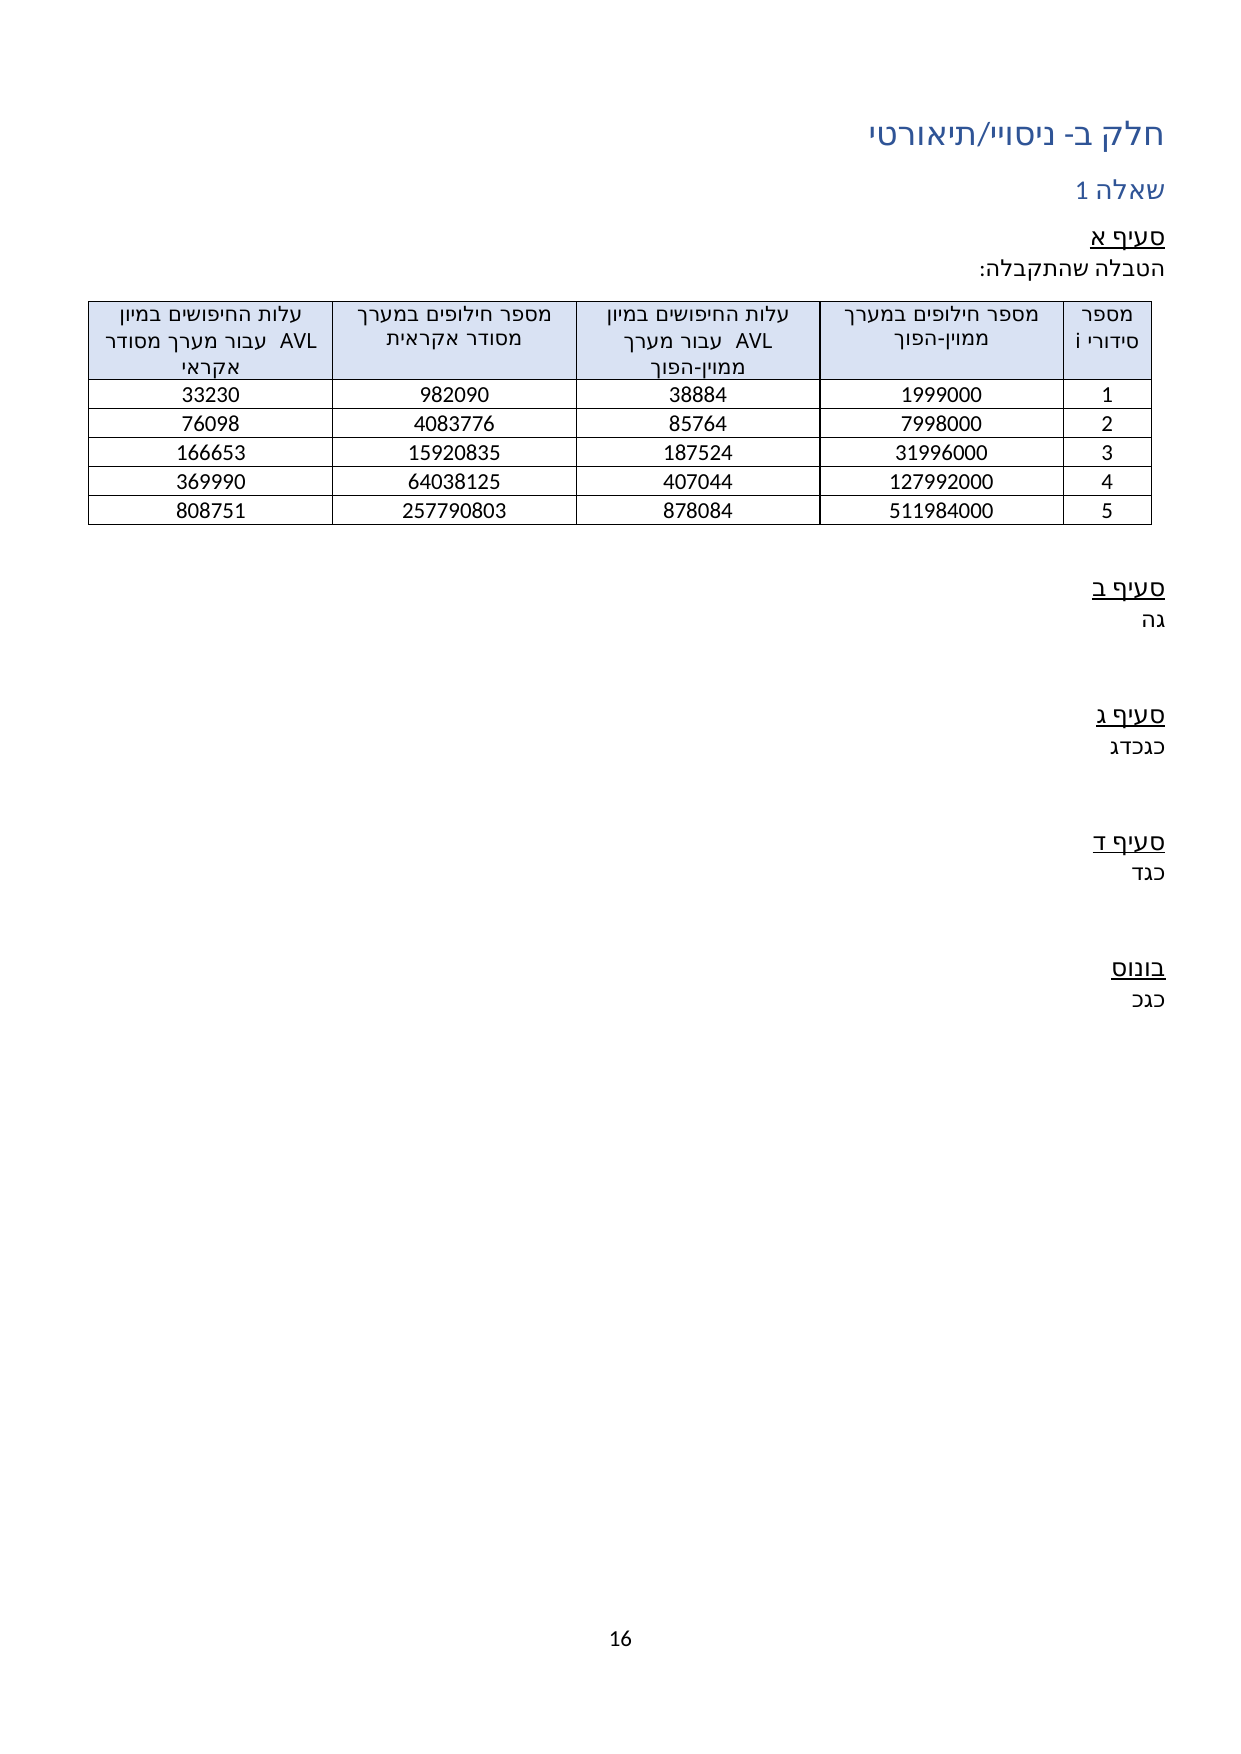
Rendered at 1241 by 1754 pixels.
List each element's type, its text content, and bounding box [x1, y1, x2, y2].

table_cell 76098 [89, 409, 332, 437]
table_cell 31996000 [821, 438, 1063, 466]
table_header מספר סידורי i [1064, 302, 1151, 379]
table_cell 4 [1064, 467, 1151, 495]
table_header מספר חילופים במערך מסודר אקראית [333, 302, 576, 379]
subtitle בונוס [75, 952, 1165, 983]
table_cell 64038125 [333, 467, 576, 495]
table_cell 85764 [577, 409, 819, 437]
table_cell 187524 [577, 438, 819, 466]
text הטבלה שהתקבלה: [75, 254, 1165, 282]
table_cell 4083776 [333, 409, 576, 437]
table_cell 15920835 [333, 438, 576, 466]
subtitle סעיף ג [75, 699, 1165, 729]
table_cell 1 [1064, 380, 1151, 408]
subtitle חלק ב- ניסויי/תיאורטי [75, 112, 1165, 153]
table_cell 257790803 [333, 496, 576, 524]
subtitle סעיף ד [75, 826, 1165, 856]
table_cell 38884 [577, 380, 819, 408]
text כגכדג [75, 732, 1165, 760]
table_header מספר חילופים במערך ממוין-הפוך [821, 302, 1063, 379]
table_header עלות החיפושים במיון AVL עבור מערך ממוין-הפוך [577, 302, 819, 379]
table_cell 3 [1064, 438, 1151, 466]
table_cell 127992000 [821, 467, 1063, 495]
text גה [75, 605, 1165, 633]
subtitle סעיף ב [75, 572, 1165, 603]
table_cell 808751 [89, 496, 332, 524]
subtitle שאלה 1 [75, 173, 1165, 206]
table_cell 166653 [89, 438, 332, 466]
text כגכ [75, 985, 1165, 1013]
table_cell 1999000 [821, 380, 1063, 408]
table_cell 982090 [333, 380, 576, 408]
subtitle סעיף א [75, 221, 1165, 252]
text כגד [75, 858, 1165, 887]
table_cell 33230 [89, 380, 332, 408]
table_cell 7998000 [821, 409, 1063, 437]
table_cell 369990 [89, 467, 332, 495]
table_cell 407044 [577, 467, 819, 495]
table_cell 2 [1064, 409, 1151, 437]
table_header עלות החיפושים במיון AVL עבור מערך מסודר אקראי [89, 302, 332, 379]
table_cell 5 [1064, 496, 1151, 524]
table_cell 878084 [577, 496, 819, 524]
table_cell 511984000 [821, 496, 1063, 524]
